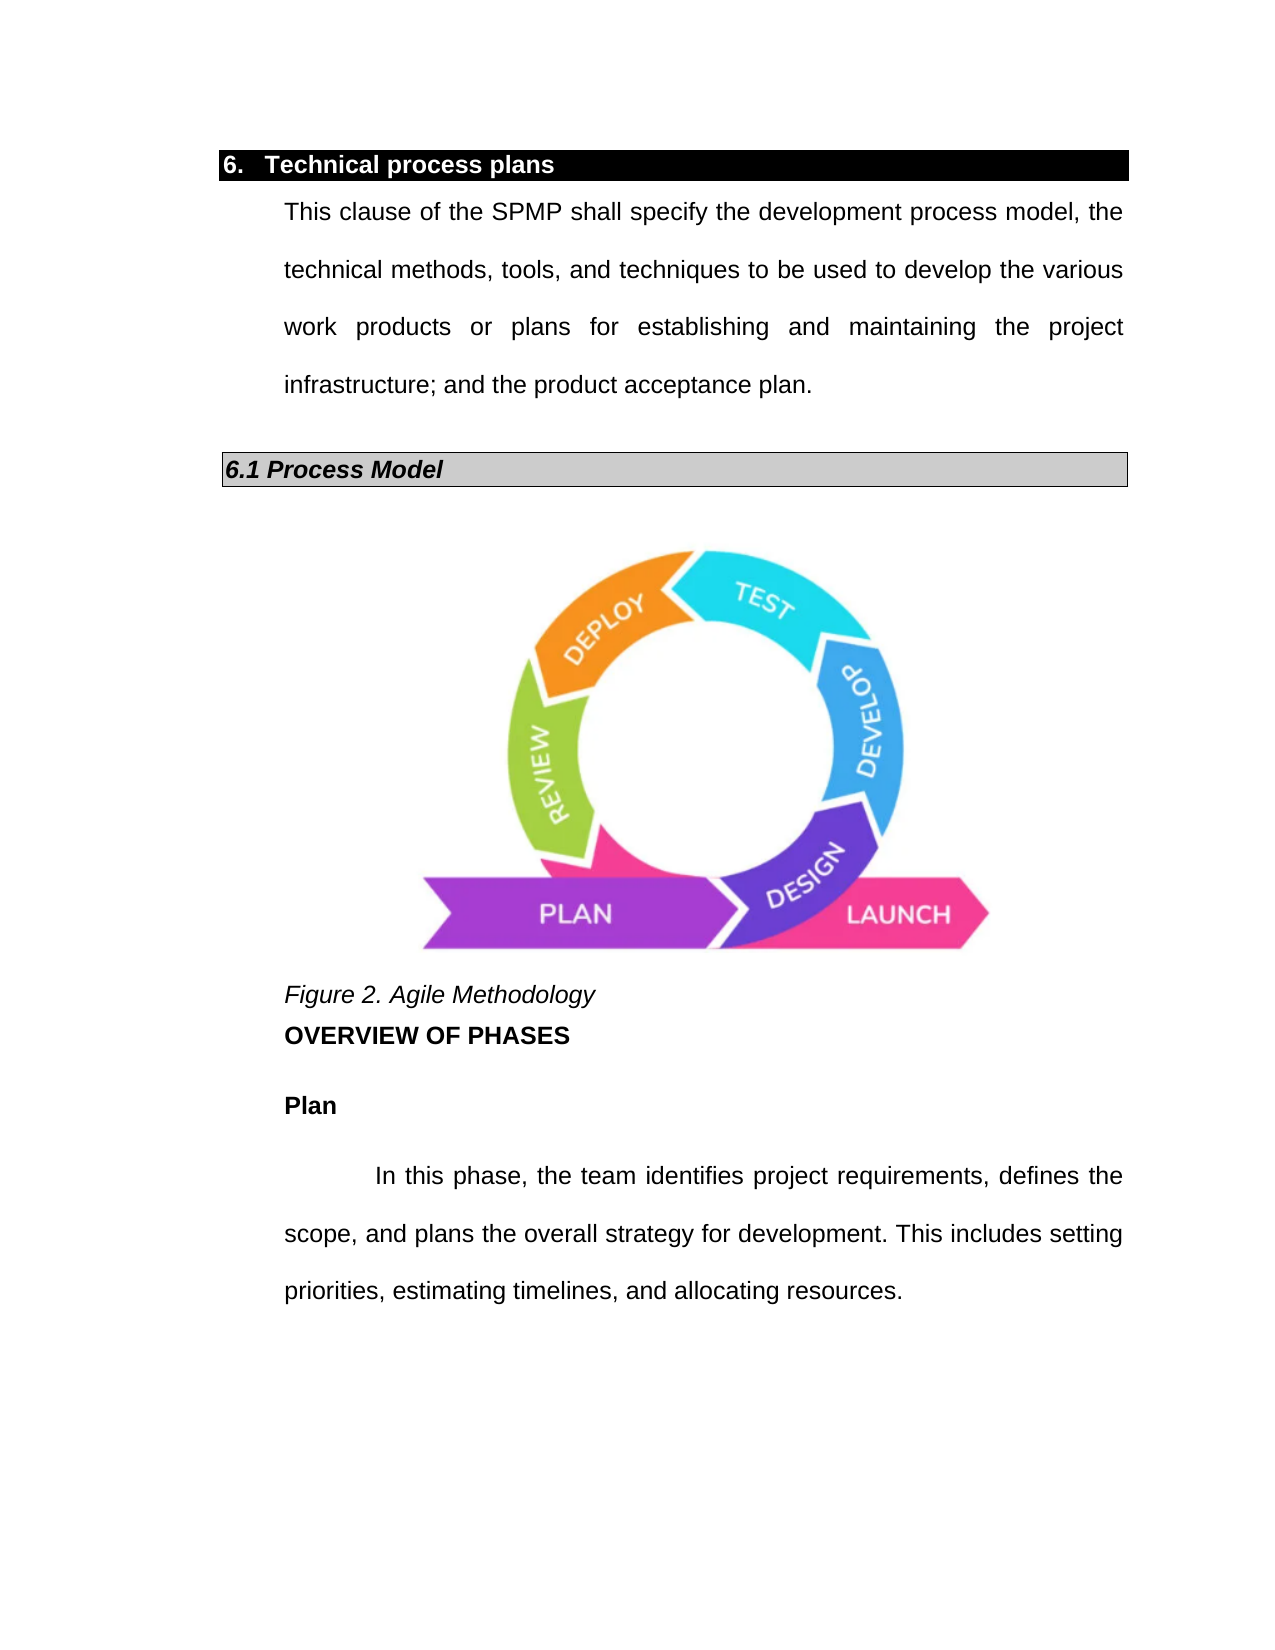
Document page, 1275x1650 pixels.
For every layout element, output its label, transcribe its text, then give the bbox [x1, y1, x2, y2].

subtitle 6.1 Process Model [223, 453, 1127, 486]
text Plan [284, 1091, 1125, 1120]
text In this phase, the team identifies project requirements, defines the scope, and plans the overall strategy for development. This includes setting priorities, estimating timelines, and allocating resources. [284, 1161, 1125, 1305]
text OVERVIEW OF PHASES [284, 1021, 1125, 1050]
text 6. Technical process plans [221, 150, 1127, 181]
text This clause of the SPMP shall specify the development process model, the technical methods, tools, and techniques to be used to develop the various work products or plans for establishing and maintaining the project infrastructure; and the product acceptance plan. [284, 197, 1125, 398]
picture [382, 536, 1028, 968]
text Figure 2. Agile Methodology [284, 980, 1125, 1008]
